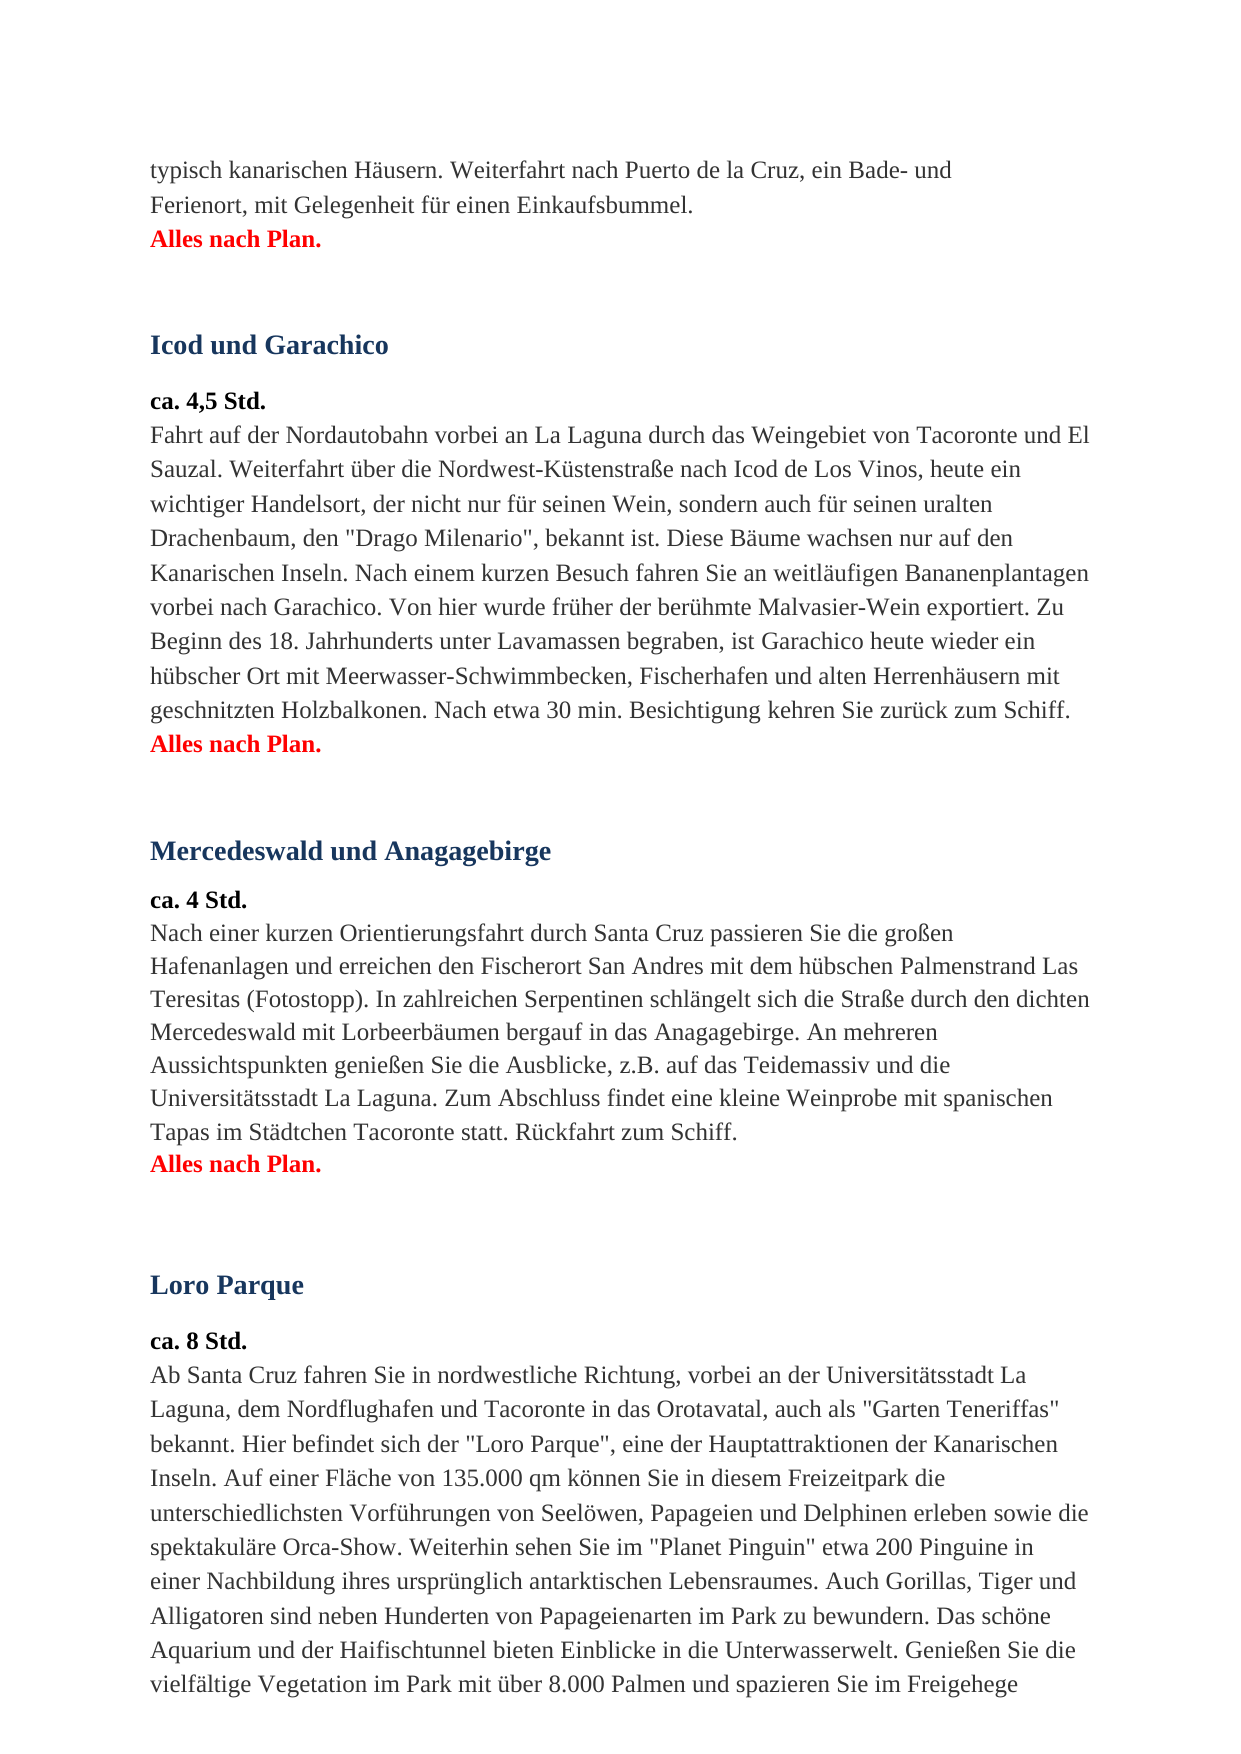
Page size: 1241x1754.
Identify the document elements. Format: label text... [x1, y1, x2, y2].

text Mercedeswald und Anagagebirge [150, 827, 1090, 866]
text Icod und Garachico [150, 322, 1090, 361]
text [150, 150, 1090, 253]
text Loro Parque [150, 1262, 1090, 1301]
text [150, 1320, 1090, 1698]
text ca. 4 Std. Nach einer kurzen Orientierungsfahrt durch Santa Cruz passieren Sie die großen Hafenanlagen und erreichen den Fischerort San Andres mit dem hübschen Palmenstrand Las Teresitas (Fotostopp). In zahlreichen Serpentinen schlängelt sich die Straße durch den dichten Mercedeswald mit Lorbeerbäumen bergauf in das Anagagebirge. An mehreren Aussichtspunkten genießen Sie die Ausblicke, z.B. auf das Teidemassiv und die Universitätsstadt La Laguna. Zum Abschluss findet eine kleine Weinprobe mit spanischen Tapas im Städtchen Tacoronte statt. Rückfahrt zum Schiff. Alles nach Plan. [150, 885, 1090, 1178]
text ca. 4,5 Std. Fahrt auf der Nordautobahn vorbei an La Laguna durch das Weingebiet von Tacoronte und El Sauzal. Weiterfahrt über die Nordwest-Küstenstraße nach Icod de Los Vinos, heute ein wichtiger Handelsort, der nicht nur für seinen Wein, sondern auch für seinen uralten Drachenbaum, den "Drago Milenario", bekannt ist. Diese Bäume wachsen nur auf den Kanarischen Inseln. Nach einem kurzen Besuch fahren Sie an weitläufigen Bananenplantagen vorbei nach Garachico. Von hier wurde früher der berühmte Malvasier-Wein exportiert. Zu Beginn des 18. Jahrhunderts unter Lavamassen begraben, ist Garachico heute wieder ein hübscher Ort mit Meerwasser-Schwimmbecken, Fischerhafen und alten Herrenhäusern mit geschnitzten Holzbalkonen. Nach etwa 30 min. Besichtigung kehren Sie zurück zum Schiff. Alles nach Plan. [150, 380, 1090, 758]
